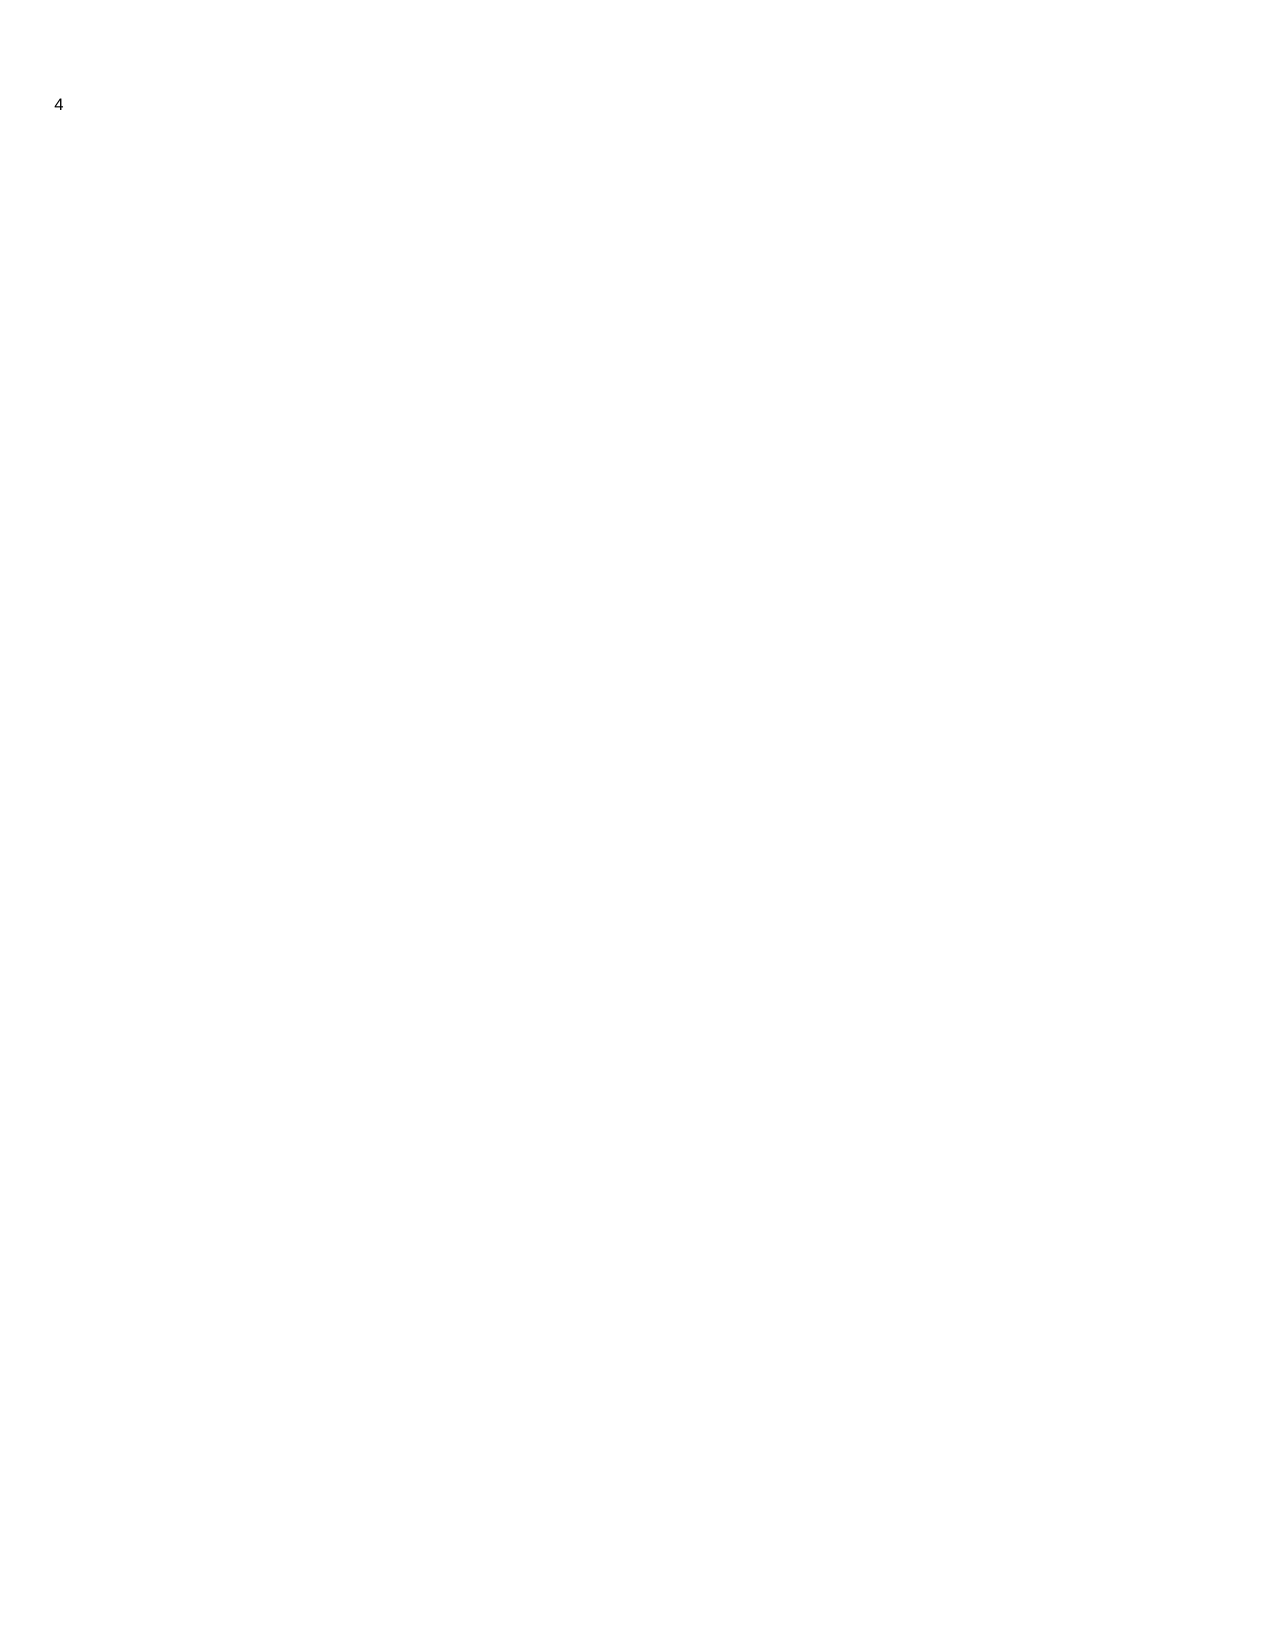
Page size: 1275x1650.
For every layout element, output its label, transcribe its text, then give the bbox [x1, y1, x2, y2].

text 4 [54, 95, 1221, 114]
